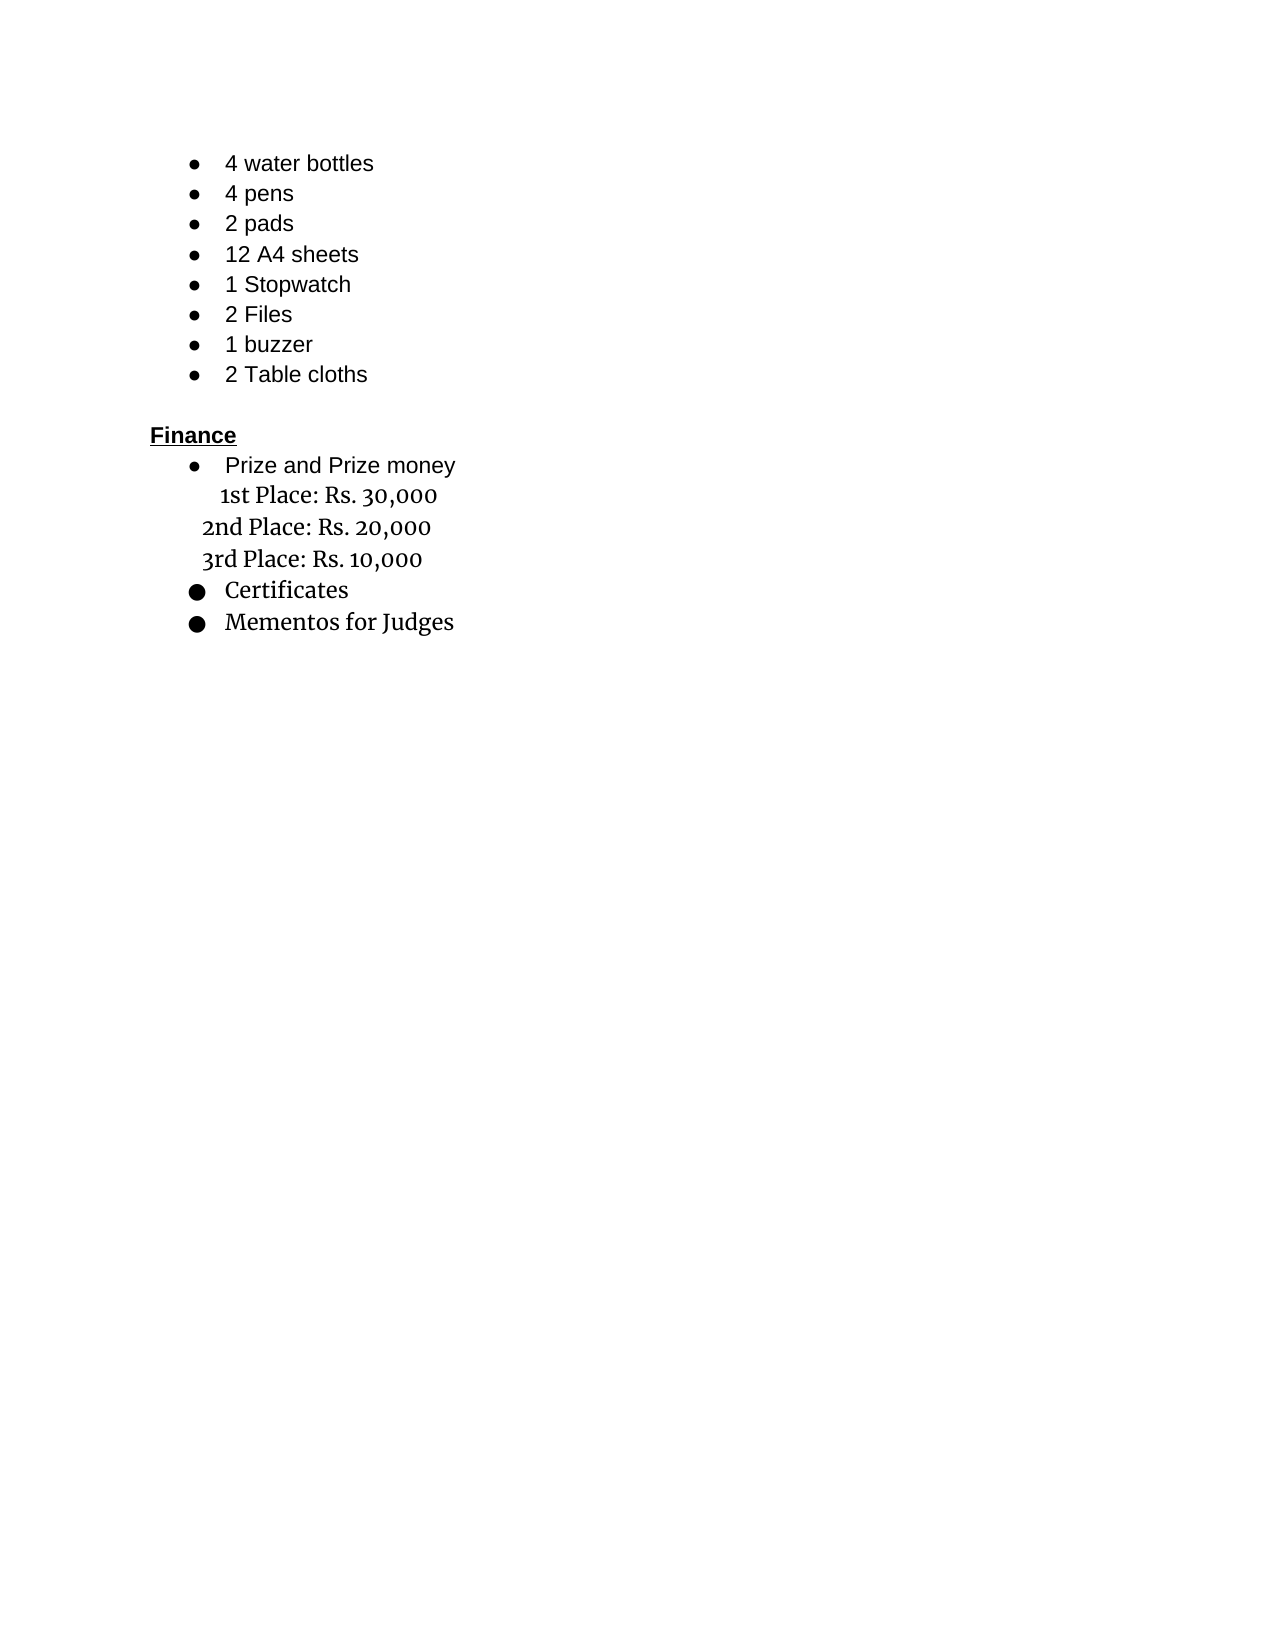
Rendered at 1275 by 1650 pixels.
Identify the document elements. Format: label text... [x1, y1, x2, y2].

list 1 buzzer [187, 331, 1125, 358]
list 4 water bottles [187, 150, 1125, 176]
list 4 pens [187, 180, 1125, 207]
list Prize and Prize money [187, 452, 1125, 478]
list Mementos for Judges [187, 608, 1125, 636]
list 12 A4 sheets [187, 241, 1125, 267]
list 2 pads [187, 210, 1125, 237]
text 3rd Place: Rs. 10,000 [150, 545, 1125, 573]
list 2 Files [187, 301, 1125, 327]
text 2nd Place: Rs. 20,000 [150, 514, 1125, 541]
list Certificates [187, 577, 1125, 604]
list 1 Stopwatch [187, 271, 1125, 297]
text Finance [150, 422, 1125, 448]
list 2 Table cloths [187, 361, 1125, 388]
text 1st Place: Rs. 30,000 [150, 482, 1125, 510]
